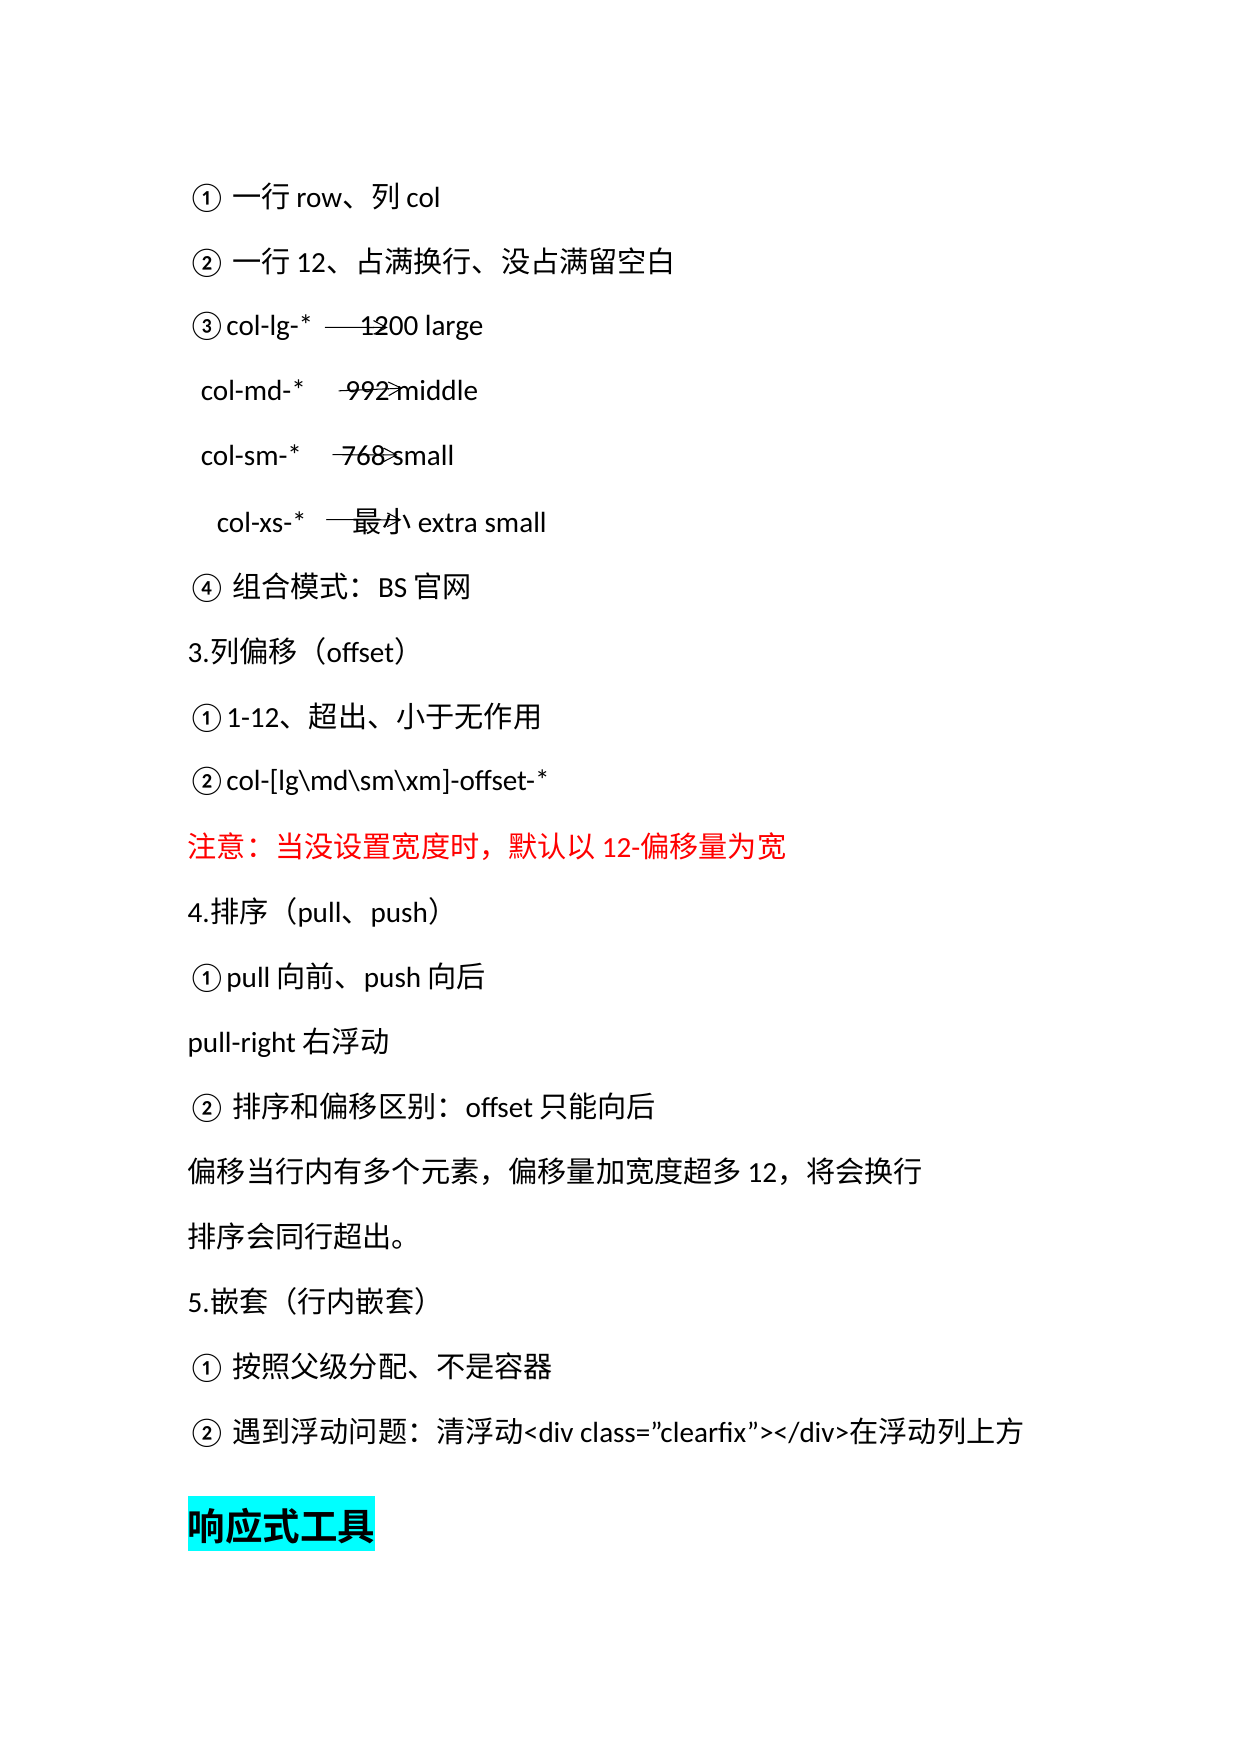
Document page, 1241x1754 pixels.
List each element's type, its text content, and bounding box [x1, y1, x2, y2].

text ②一行12、占满换行、没占满留空白 [187, 227, 1053, 292]
text ②col-[lg\md\sm\xm]-offset-* [187, 747, 1053, 812]
text ③col-lg-* 1200 large [187, 292, 1053, 357]
text 注意：当没设置宽度时，默认以12-偏移量为宽 [187, 812, 1053, 877]
list 嵌套（行内嵌套） [187, 1267, 1053, 1332]
text ②遇到浮动问题：清浮动<div class=”clearfix”></div>在浮动列上方 [187, 1397, 1053, 1462]
text pull-right右浮动 [187, 1007, 1053, 1072]
text ④组合模式：BS官网 [187, 552, 1053, 617]
text col-md-* 992 middle [187, 357, 1053, 422]
list 列偏移（offset） [187, 617, 1053, 682]
text col-sm-* 768 small [187, 422, 1053, 487]
text ①1-12、超出、小于无作用 [187, 682, 1053, 747]
text ①pull向前、push向后 [187, 942, 1053, 1007]
text ①按照父级分配、不是容器 [187, 1332, 1053, 1397]
subtitle 响应式工具 [187, 1491, 1053, 1556]
text col-xs-* 最小 extra small [187, 487, 1053, 552]
text ②排序和偏移区别：offset只能向后 [187, 1072, 1053, 1137]
text 偏移当行内有多个元素，偏移量加宽度超多12，将会换行 [187, 1137, 1053, 1202]
text 排序会同行超出。 [187, 1202, 1053, 1267]
text ①一行row、列col [187, 162, 1053, 227]
list 排序（pull、push） [187, 877, 1053, 942]
